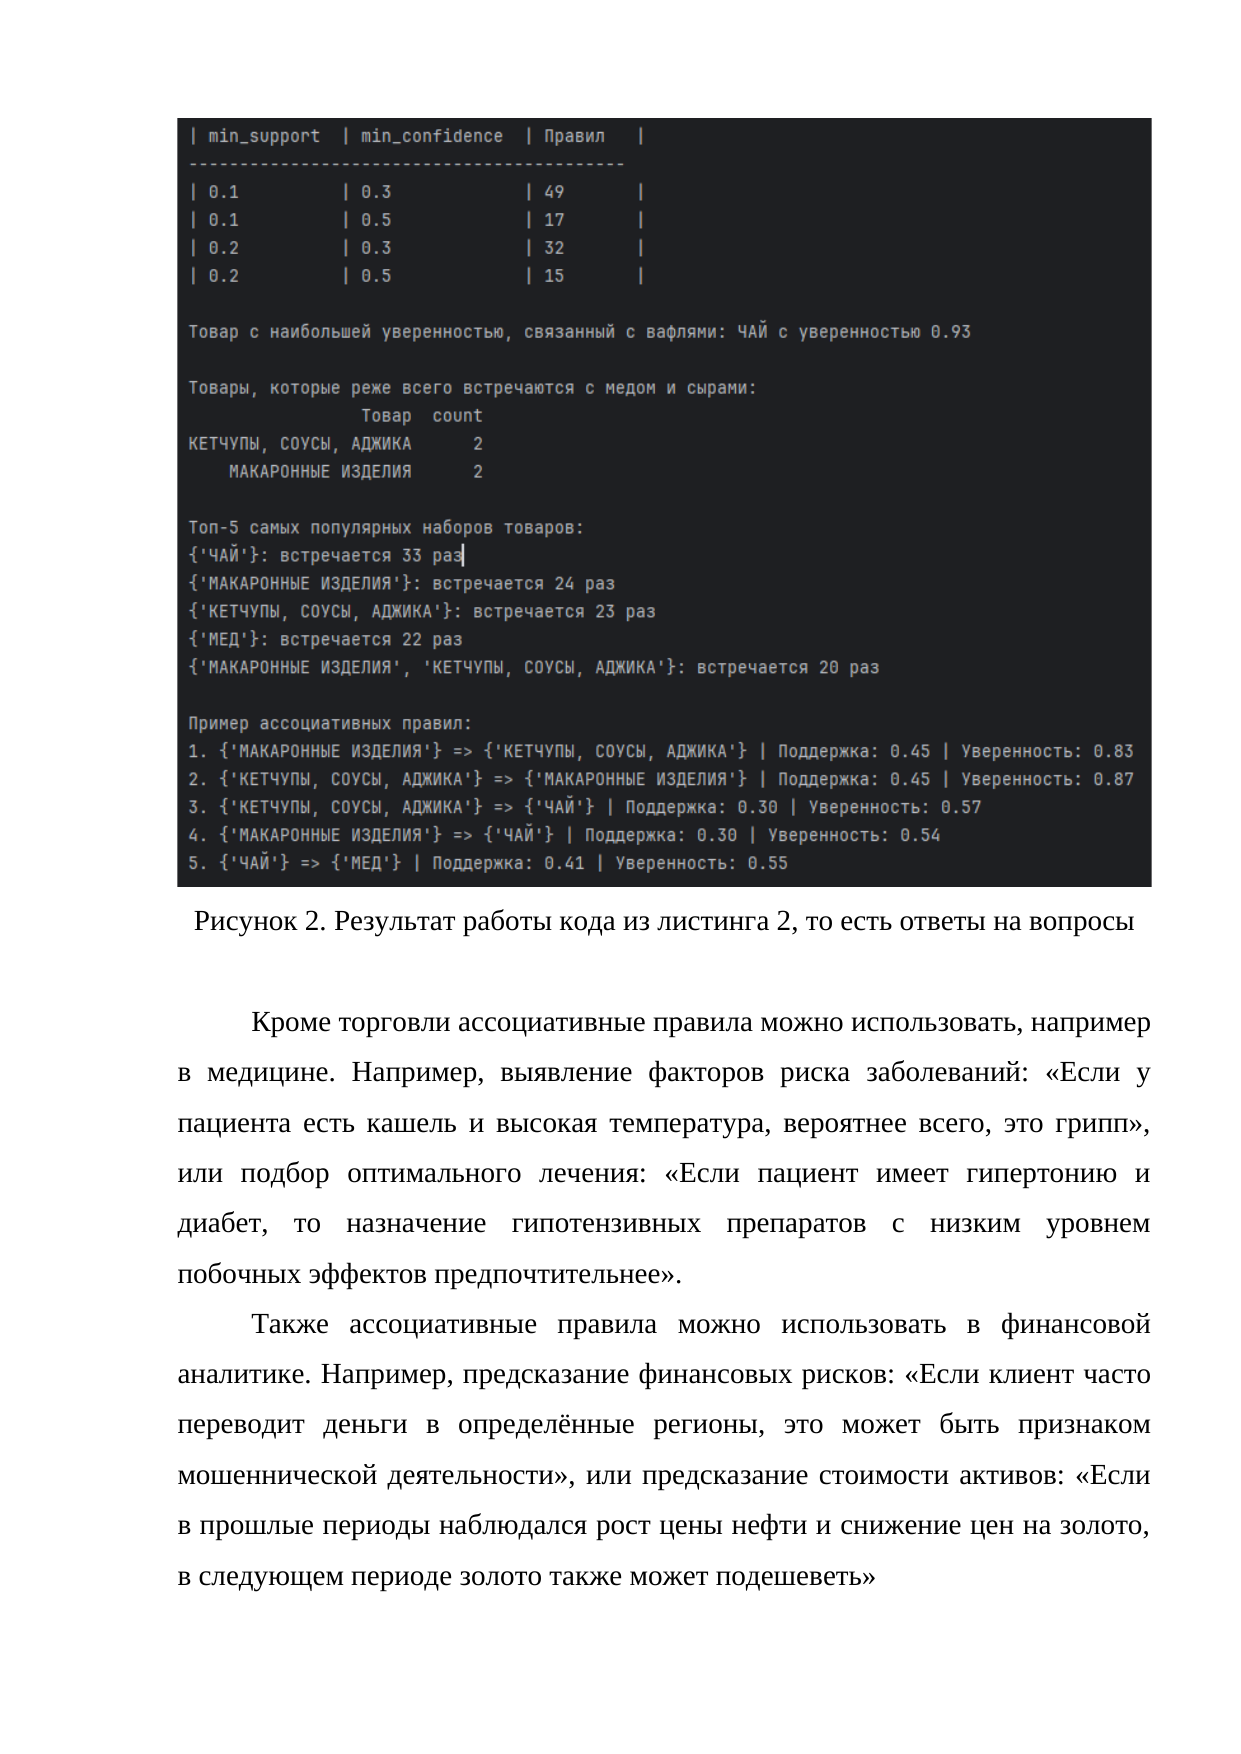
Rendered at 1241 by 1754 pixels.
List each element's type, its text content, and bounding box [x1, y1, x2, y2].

picture [177, 118, 1152, 887]
text Кроме торговли ассоциативные правила можно использовать, например в медицине. Например, выявление факторов риска заболеваний: «Если у пациента есть кашель и высокая температура, вероятнее всего, это грипп», или подбор оптимального лечения: «Если пациент имеет гипертонию и диабет, то назначение гипотензивных препаратов с низким уровнем побочных эффектов предпочтительнее». [177, 1004, 1152, 1289]
text Рисунок 2. Результат работы кода из листинга 2, то есть ответы на вопросы [177, 887, 1152, 937]
text Также ассоциативные правила можно использовать в финансовой аналитике. Например, предсказание финансовых рисков: «Если клиент часто переводит деньги в определённые регионы, это может быть признаком мошеннической деятельности», или предсказание стоимости активов: «Если в прошлые периоды наблюдался рост цены нефти и снижение цен на золото, в следующем периоде золото также может подешеветь» [177, 1306, 1152, 1591]
